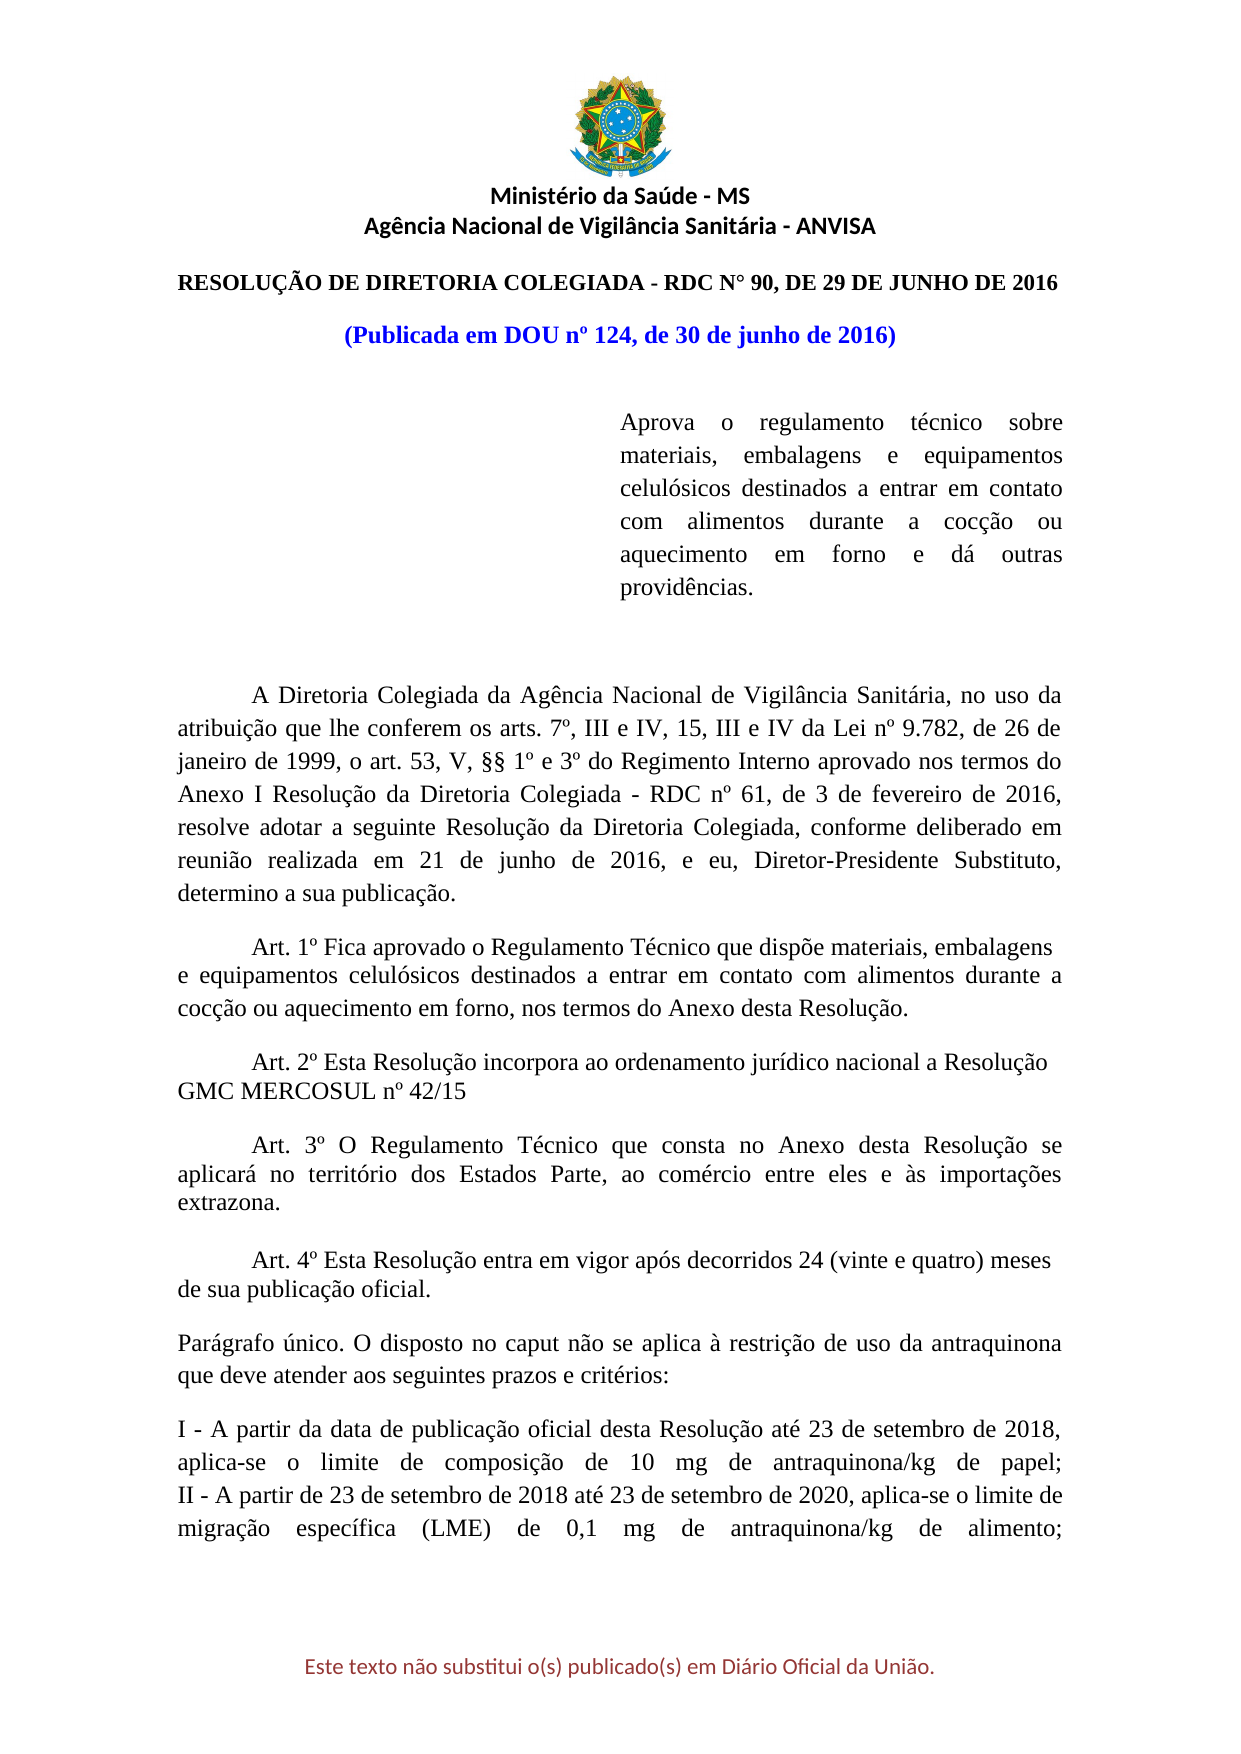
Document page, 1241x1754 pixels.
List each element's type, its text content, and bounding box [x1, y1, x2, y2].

text e equipamentos celulósicos destinados a entrar em contato com alimentos durante a cocção ou aquecimento em forno, nos termos do Anexo desta Resolução. [177, 961, 1063, 1022]
text (Publicada em DOU nº 124, de 30 de junho de 2016) [177, 320, 1063, 349]
text Art. 1º Fica aprovado o Regulamento Técnico que dispõe materiais, embalagens [251, 932, 1063, 961]
text RESOLUÇÃO DE DIRETORIA COLEGIADA - RDC N° 90, DE 29 DE JUNHO DE 2016 [177, 269, 1063, 295]
text Art. 3º O Regulamento Técnico que consta no Anexo desta Resolução se aplicará no território dos Estados Parte, ao comércio entre eles e às importações extrazona. [177, 1130, 1063, 1216]
text A Diretoria Colegiada da Agência Nacional de Vigilância Sanitária, no uso da atribuição que lhe conferem os arts. 7º, III e IV, 15, III e IV da Lei nº 9.782, de 26 de janeiro de 1999, o art. 53, V, §§ 1º e 3º do Regimento Interno aprovado nos termos do Anexo I Resolução da Diretoria Colegiada - RDC nº 61, de 3 de fevereiro de 2016, resolve adotar a seguinte Resolução da Diretoria Colegiada, conforme deliberado em reunião realizada em 21 de junho de 2016, e eu, Diretor-Presidente Substituto, determino a sua publicação. [177, 680, 1063, 907]
text de sua publicação oficial. [177, 1274, 1063, 1302]
text Art. 4º Esta Resolução entra em vigor após decorridos 24 (vinte e quatro) meses [251, 1216, 1063, 1274]
text Aprova o regulamento técnico sobre materiais, embalagens e equipamentos celulósicos destinados a entrar em contato com alimentos durante a cocção ou aquecimento em forno e dá outras providências. [620, 374, 1063, 601]
picture [566, 73, 674, 180]
text GMC MERCOSUL nº 42/15 [177, 1076, 1063, 1105]
text Art. 2º Esta Resolução incorpora ao ordenamento jurídico nacional a Resolução [251, 1047, 1063, 1076]
text Parágrafo único. O disposto no caput não se aplica à restrição de uso da antraquinona que deve atender aos seguintes prazos e critérios: [177, 1328, 1063, 1389]
